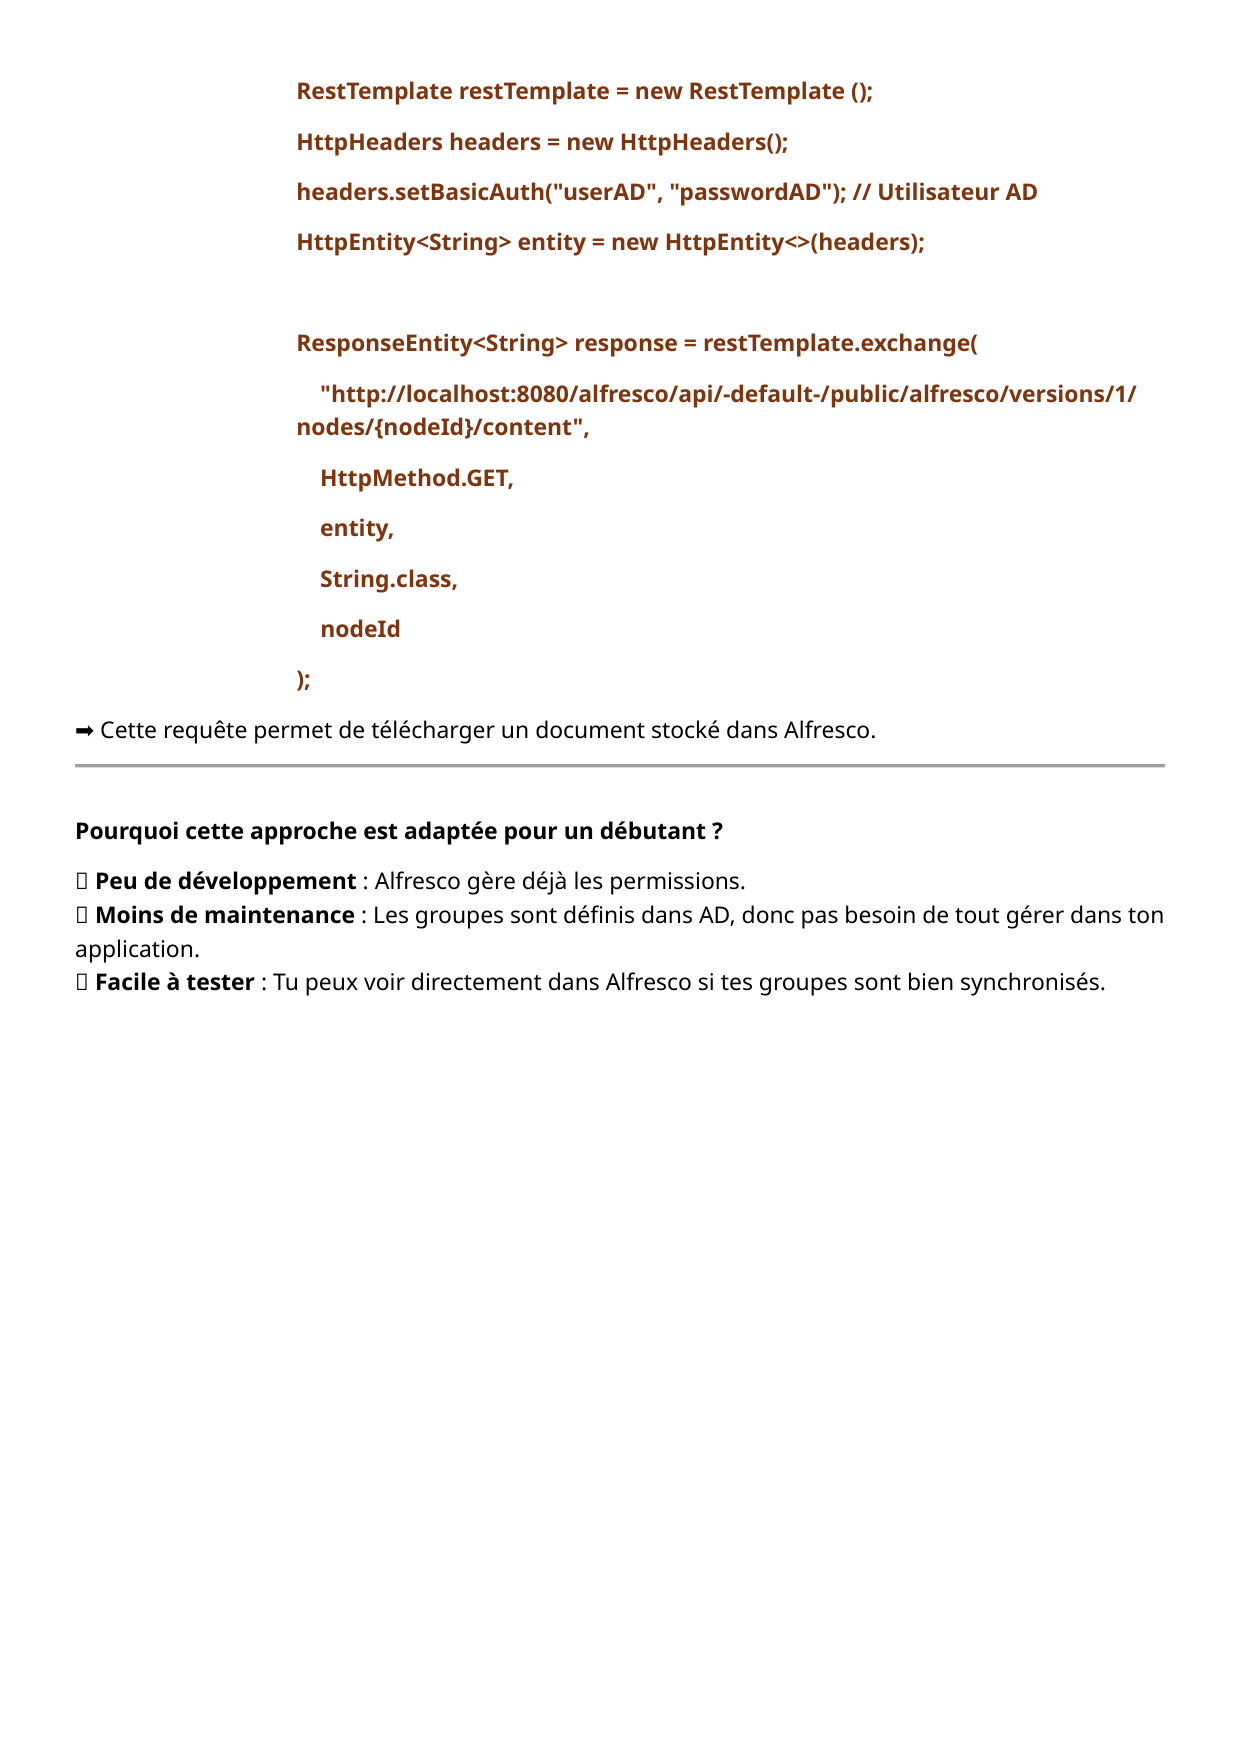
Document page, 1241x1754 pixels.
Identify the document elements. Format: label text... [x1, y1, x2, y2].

text String.class, [296, 562, 1165, 594]
text ); [296, 663, 1165, 694]
text ➡️ Cette requête permet de télécharger un document stocké dans Alfresco. [75, 714, 1165, 745]
text ResponseEntity<String> response = restTemplate.exchange( [296, 327, 1165, 358]
text RestTemplate restTemplate = new RestTemplate (); [296, 75, 1165, 106]
text Pourquoi cette approche est adaptée pour un débutant ? [75, 814, 1165, 846]
text HttpEntity<String> entity = new HttpEntity<>(headers); [296, 226, 1165, 257]
text ✅ Peu de développement : Alfresco gère déjà les permissions. ✅ Moins de maintenance : Les groupes sont définis dans AD, donc pas besoin de tout gérer dans ton application. ✅ Facile à tester : Tu peux voir directement dans Alfresco si tes groupes sont bien synchronisés. [75, 865, 1165, 997]
text entity, [296, 512, 1165, 543]
text headers.setBasicAuth("userAD", "passwordAD"); // Utilisateur AD [296, 176, 1165, 207]
text HttpMethod.GET, [296, 462, 1165, 493]
text "http://localhost:8080/alfresco/api/-default-/public/alfresco/versions/1/nodes/{nodeId}/content", [296, 377, 1165, 442]
text HttpHeaders headers = new HttpHeaders(); [296, 125, 1165, 157]
text nodeId [296, 613, 1165, 644]
